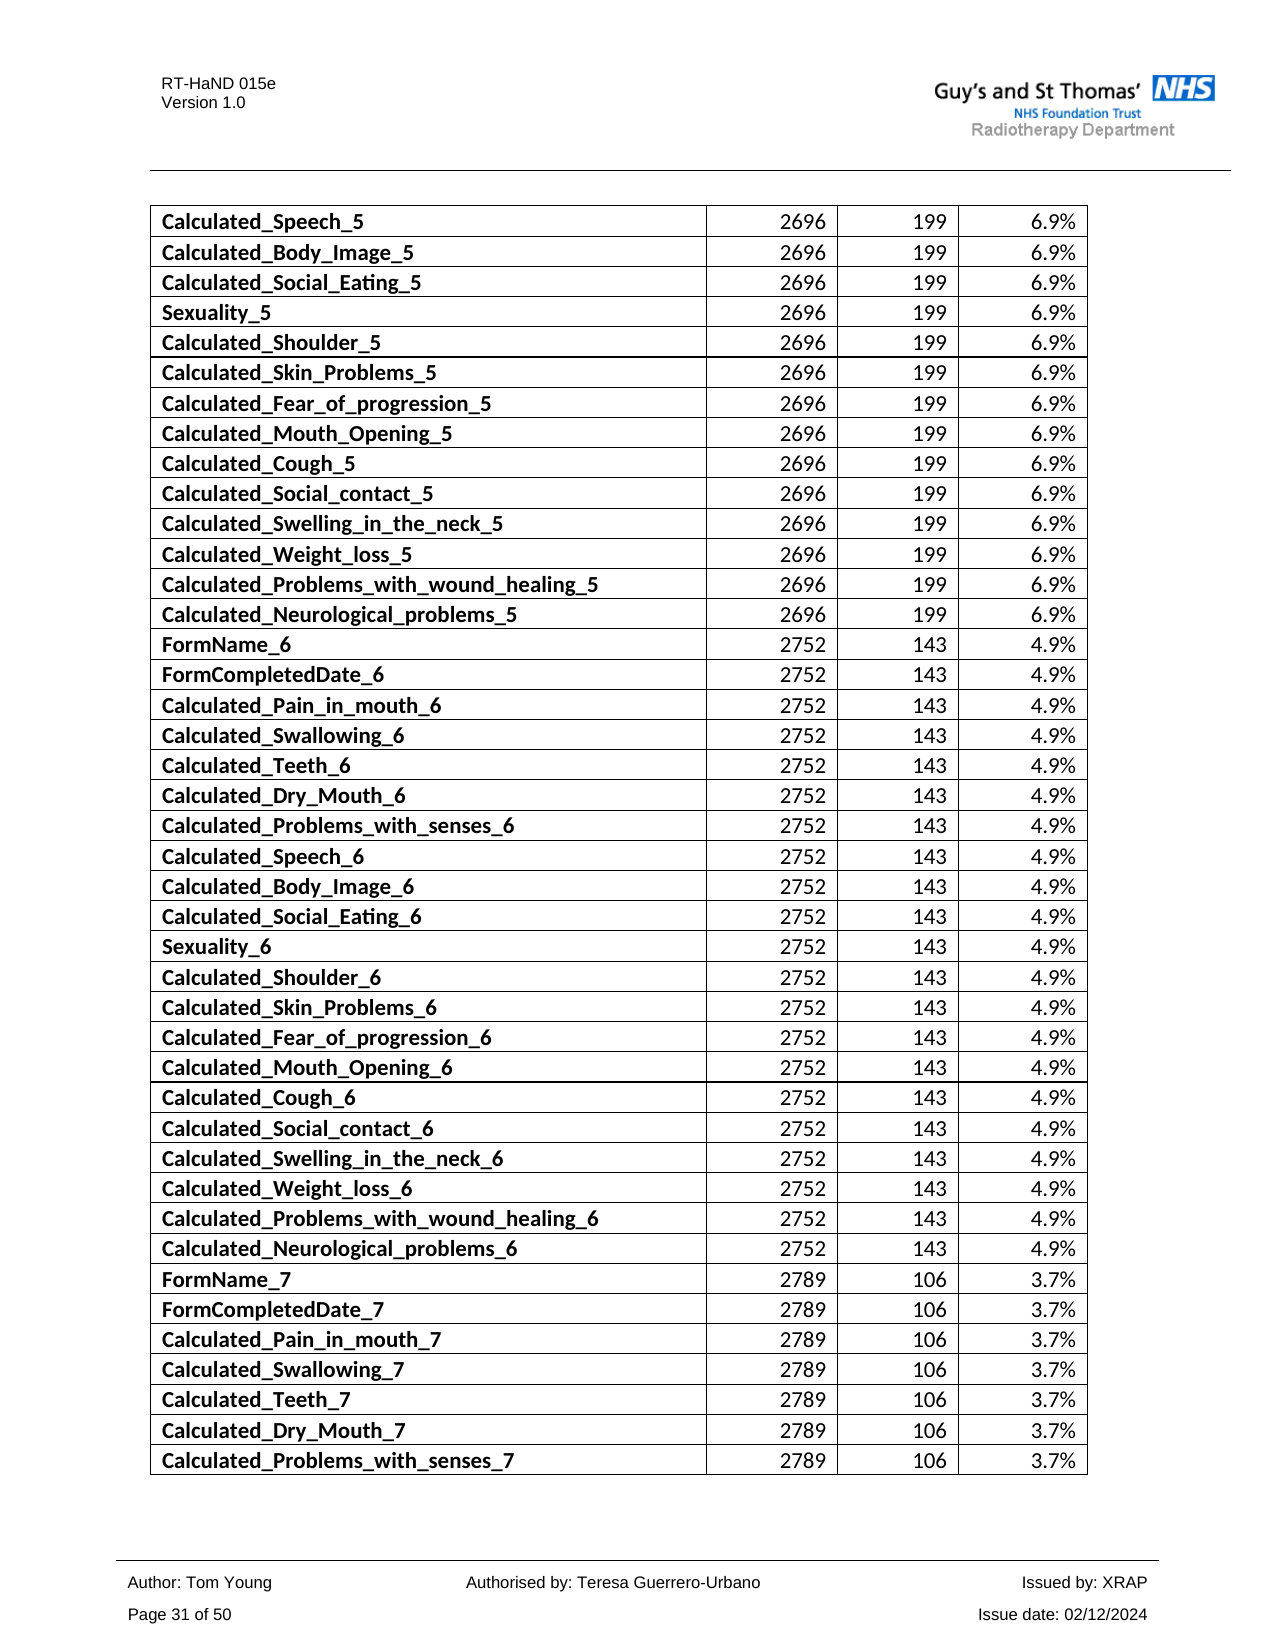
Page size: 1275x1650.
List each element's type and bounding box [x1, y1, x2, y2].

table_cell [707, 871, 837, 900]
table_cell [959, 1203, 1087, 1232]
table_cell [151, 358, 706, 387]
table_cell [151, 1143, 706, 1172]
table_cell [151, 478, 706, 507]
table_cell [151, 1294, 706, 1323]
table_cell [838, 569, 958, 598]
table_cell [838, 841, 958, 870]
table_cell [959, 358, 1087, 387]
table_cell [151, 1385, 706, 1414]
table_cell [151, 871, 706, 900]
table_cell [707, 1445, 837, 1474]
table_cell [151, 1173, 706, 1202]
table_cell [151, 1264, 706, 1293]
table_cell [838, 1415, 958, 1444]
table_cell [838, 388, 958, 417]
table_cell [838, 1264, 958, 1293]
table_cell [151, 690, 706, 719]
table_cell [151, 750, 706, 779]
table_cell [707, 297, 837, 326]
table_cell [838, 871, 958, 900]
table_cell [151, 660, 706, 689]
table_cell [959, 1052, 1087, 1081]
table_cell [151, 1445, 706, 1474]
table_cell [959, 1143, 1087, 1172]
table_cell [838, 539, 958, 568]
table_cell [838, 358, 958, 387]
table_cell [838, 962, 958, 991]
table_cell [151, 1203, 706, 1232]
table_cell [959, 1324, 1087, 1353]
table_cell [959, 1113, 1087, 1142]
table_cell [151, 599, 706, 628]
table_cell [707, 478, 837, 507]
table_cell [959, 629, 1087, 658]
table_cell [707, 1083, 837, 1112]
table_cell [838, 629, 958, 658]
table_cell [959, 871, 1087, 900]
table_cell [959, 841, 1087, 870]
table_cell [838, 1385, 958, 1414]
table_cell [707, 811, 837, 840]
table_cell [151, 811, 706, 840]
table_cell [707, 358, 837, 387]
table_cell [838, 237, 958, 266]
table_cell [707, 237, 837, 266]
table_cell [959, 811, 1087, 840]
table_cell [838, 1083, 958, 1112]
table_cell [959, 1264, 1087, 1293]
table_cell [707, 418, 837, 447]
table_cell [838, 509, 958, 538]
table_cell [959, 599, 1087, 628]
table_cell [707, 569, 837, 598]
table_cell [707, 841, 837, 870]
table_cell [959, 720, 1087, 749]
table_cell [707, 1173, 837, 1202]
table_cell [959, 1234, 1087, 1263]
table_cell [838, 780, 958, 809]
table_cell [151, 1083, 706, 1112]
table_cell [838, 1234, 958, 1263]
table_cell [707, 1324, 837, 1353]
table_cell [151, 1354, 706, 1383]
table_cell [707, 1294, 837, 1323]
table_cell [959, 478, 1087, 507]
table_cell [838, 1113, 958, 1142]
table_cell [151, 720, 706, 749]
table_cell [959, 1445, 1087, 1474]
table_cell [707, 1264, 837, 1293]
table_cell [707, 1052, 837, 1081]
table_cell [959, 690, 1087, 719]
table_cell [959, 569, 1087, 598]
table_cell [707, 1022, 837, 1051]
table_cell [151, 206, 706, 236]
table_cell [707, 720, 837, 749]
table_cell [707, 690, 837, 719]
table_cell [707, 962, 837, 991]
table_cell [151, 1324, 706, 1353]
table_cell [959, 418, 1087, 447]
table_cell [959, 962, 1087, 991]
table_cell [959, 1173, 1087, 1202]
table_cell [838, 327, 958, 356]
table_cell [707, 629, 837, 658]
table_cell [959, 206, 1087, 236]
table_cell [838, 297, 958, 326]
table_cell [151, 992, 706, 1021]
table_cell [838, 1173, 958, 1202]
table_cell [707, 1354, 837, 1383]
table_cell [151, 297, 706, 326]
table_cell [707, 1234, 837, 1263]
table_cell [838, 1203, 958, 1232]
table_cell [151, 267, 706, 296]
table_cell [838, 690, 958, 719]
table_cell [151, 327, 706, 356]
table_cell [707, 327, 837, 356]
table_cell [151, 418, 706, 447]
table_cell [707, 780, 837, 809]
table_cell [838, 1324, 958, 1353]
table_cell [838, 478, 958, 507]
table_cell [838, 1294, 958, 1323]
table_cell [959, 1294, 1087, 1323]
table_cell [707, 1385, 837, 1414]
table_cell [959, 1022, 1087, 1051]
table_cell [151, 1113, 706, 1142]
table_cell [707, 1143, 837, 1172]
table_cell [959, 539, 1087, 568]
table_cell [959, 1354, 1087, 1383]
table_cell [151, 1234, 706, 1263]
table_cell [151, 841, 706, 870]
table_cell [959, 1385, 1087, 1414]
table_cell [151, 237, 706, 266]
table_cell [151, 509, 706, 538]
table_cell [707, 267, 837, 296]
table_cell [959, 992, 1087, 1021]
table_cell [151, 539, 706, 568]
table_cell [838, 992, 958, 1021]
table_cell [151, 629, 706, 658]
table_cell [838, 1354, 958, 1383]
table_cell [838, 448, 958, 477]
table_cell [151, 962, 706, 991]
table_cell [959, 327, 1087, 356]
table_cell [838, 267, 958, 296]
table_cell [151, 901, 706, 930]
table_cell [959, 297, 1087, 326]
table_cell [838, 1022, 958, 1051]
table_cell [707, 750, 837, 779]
picture [932, 73, 1220, 144]
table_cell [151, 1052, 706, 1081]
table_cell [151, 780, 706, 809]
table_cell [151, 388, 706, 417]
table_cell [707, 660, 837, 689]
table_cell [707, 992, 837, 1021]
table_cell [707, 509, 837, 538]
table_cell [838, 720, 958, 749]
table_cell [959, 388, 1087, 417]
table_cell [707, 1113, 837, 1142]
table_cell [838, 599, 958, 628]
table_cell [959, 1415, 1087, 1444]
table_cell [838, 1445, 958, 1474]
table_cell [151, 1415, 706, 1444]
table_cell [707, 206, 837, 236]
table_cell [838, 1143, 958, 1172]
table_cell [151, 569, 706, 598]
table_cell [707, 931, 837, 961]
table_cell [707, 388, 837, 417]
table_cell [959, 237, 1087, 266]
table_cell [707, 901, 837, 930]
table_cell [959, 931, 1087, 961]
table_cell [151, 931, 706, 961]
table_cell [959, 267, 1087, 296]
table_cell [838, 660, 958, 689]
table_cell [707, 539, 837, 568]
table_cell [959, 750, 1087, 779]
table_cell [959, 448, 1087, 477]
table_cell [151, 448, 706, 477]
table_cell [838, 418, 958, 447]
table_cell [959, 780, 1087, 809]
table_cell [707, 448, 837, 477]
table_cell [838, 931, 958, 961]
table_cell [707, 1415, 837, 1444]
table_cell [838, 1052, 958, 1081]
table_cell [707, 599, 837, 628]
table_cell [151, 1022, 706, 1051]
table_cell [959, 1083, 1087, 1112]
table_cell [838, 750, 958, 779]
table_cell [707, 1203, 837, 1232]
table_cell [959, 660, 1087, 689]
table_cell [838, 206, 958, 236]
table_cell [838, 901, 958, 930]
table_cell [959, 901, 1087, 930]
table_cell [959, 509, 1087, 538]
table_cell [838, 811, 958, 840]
